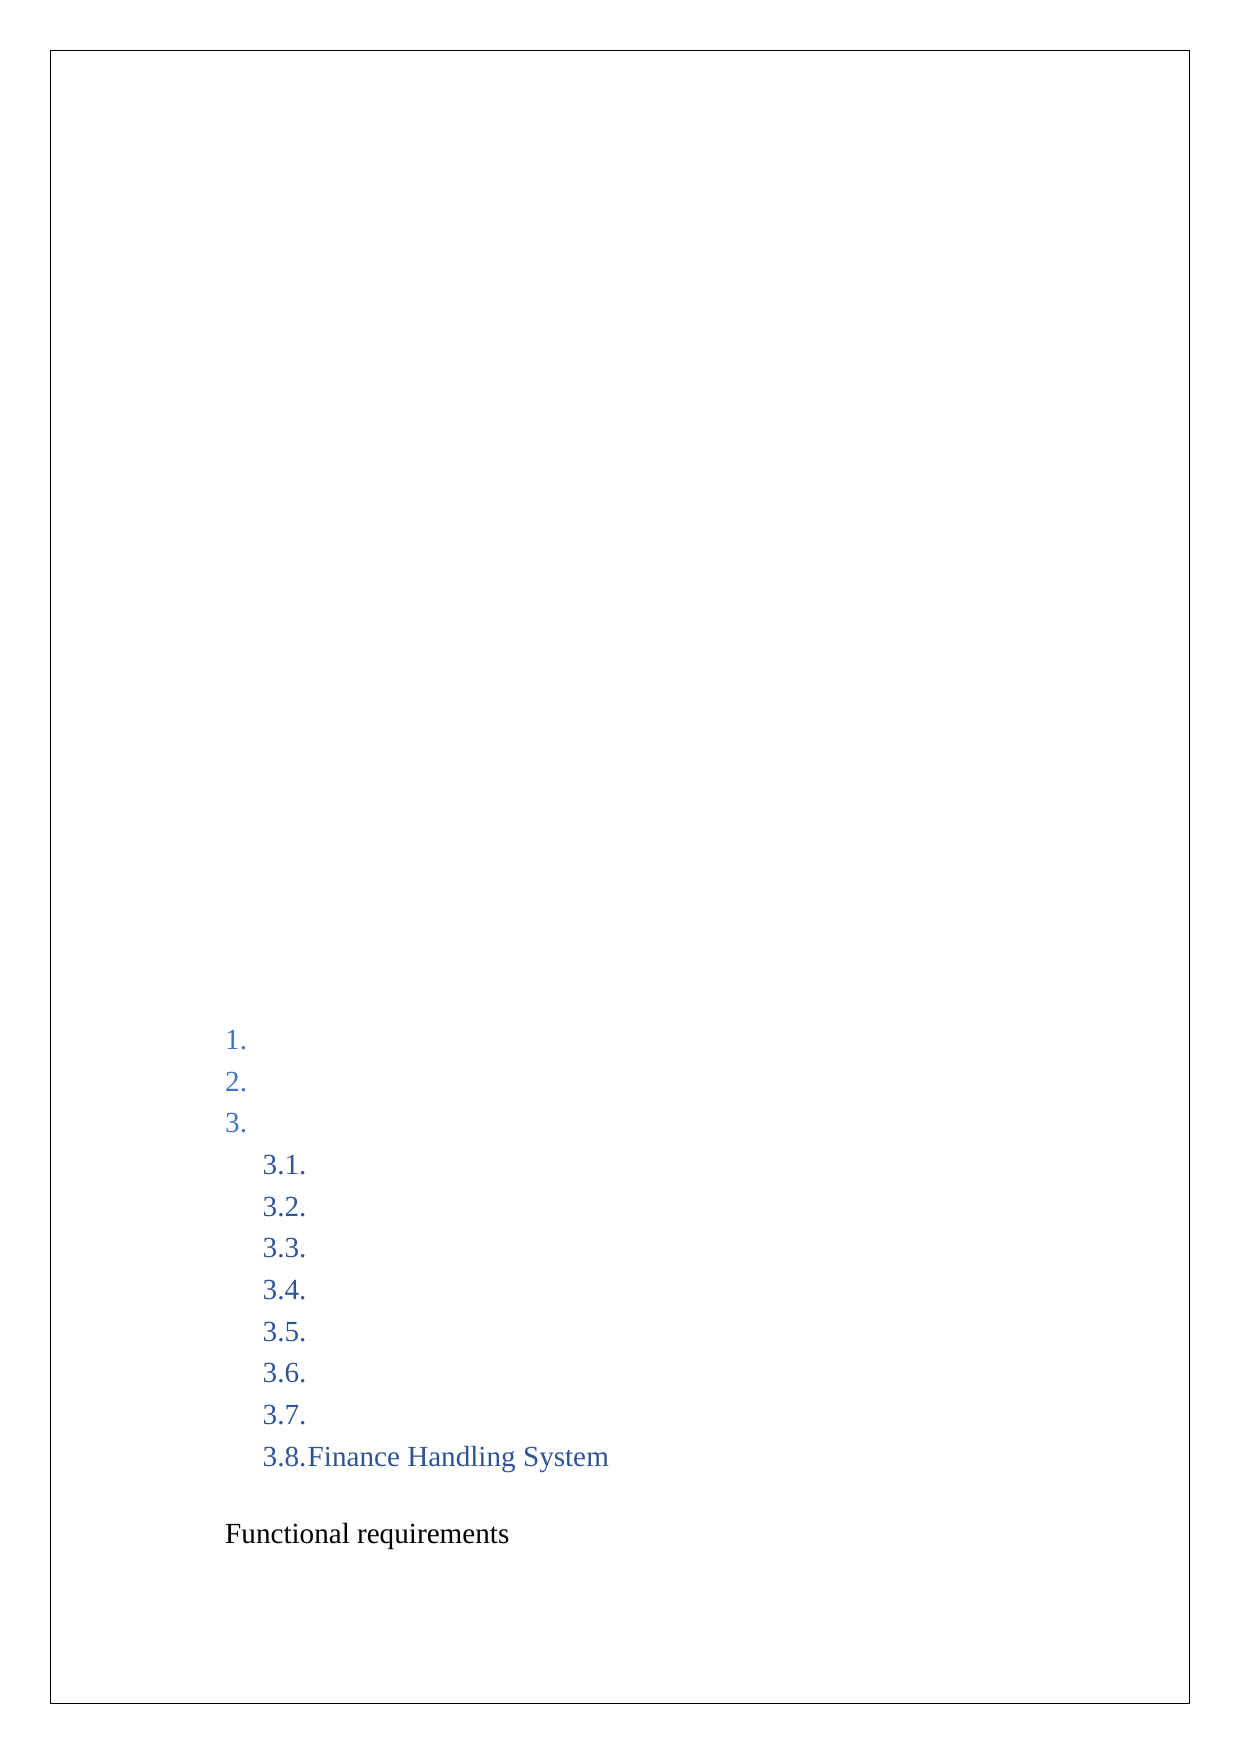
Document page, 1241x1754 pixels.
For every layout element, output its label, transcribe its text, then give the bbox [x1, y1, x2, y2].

subtitle Finance Handling System [262, 1439, 1063, 1472]
text Functional requirements [225, 1516, 1063, 1550]
